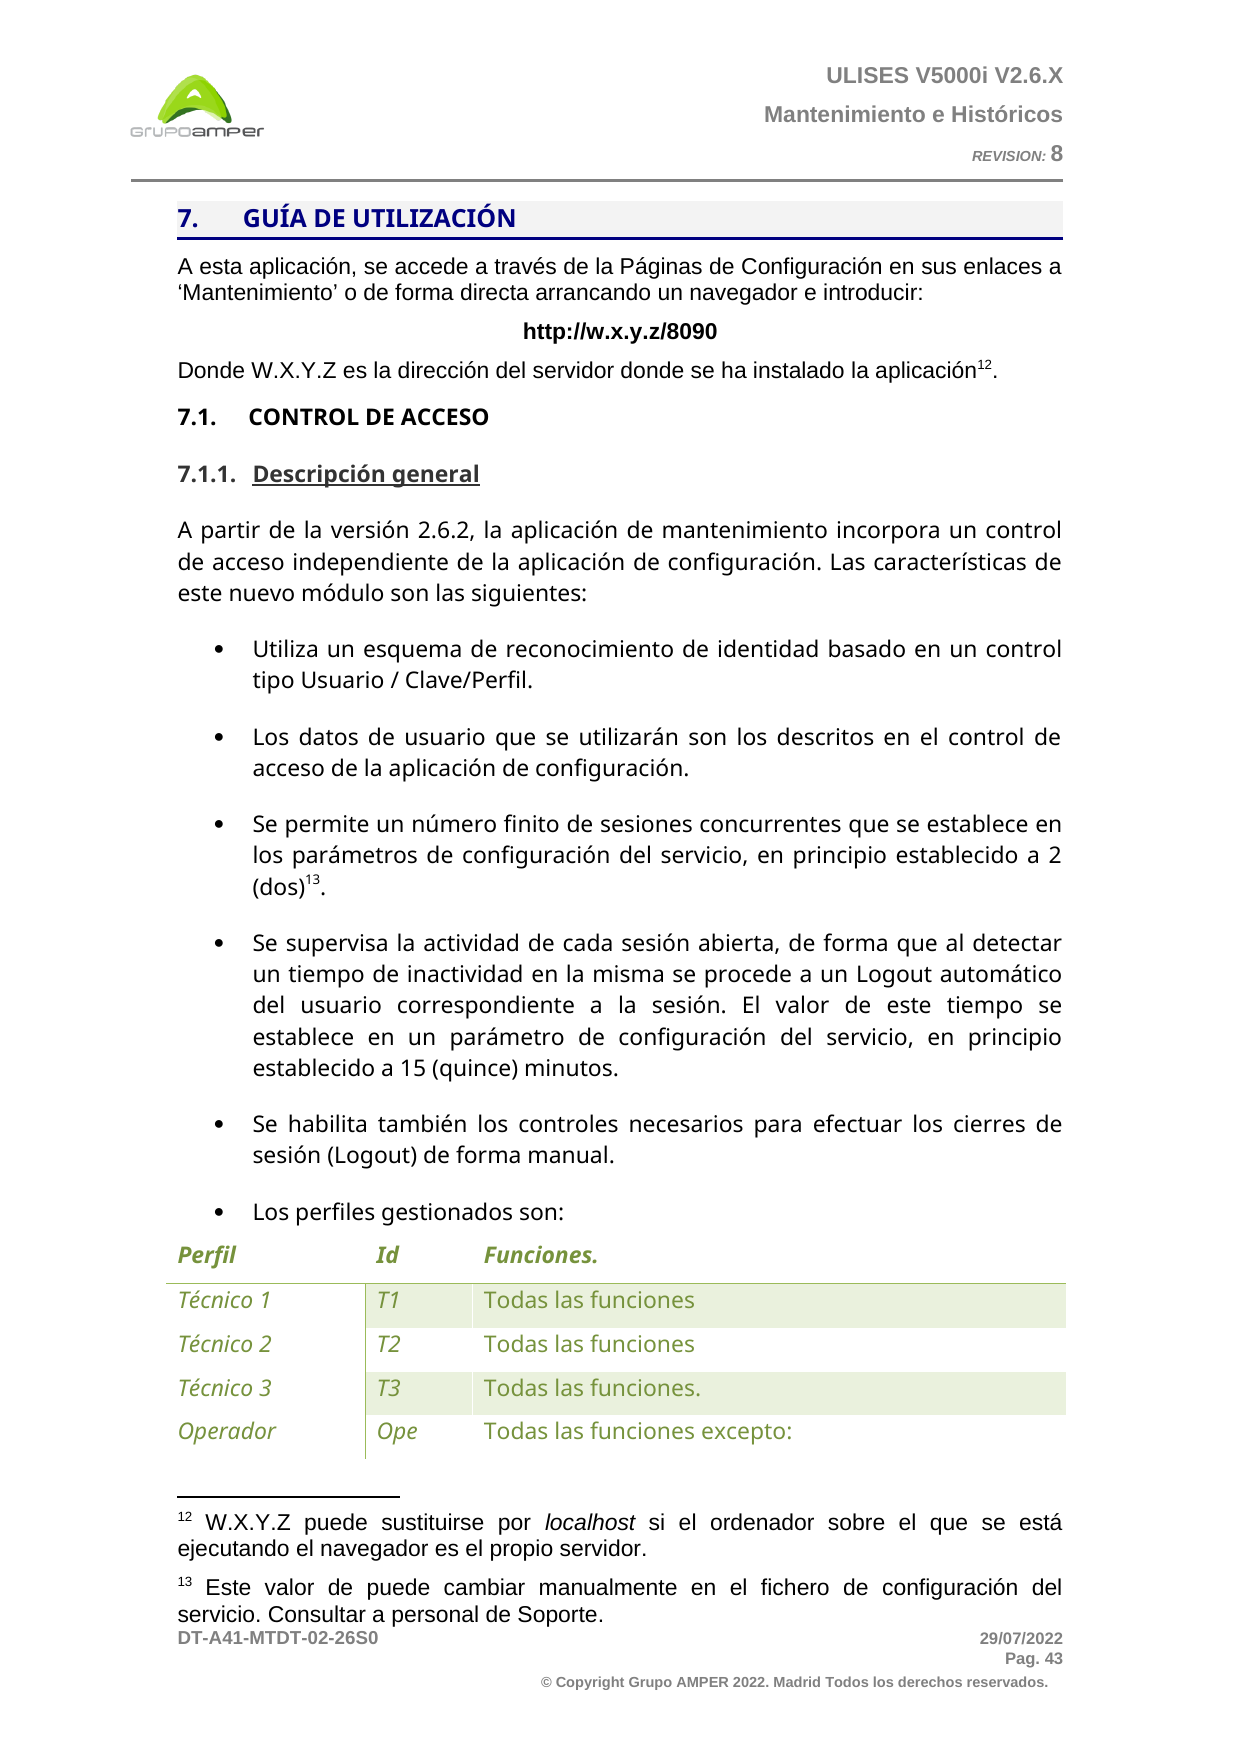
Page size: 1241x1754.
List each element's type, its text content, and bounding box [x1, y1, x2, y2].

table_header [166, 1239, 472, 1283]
text http://w.x.y.z/8090 [177, 318, 1063, 344]
text A esta aplicación, se accede a través de la Páginas de Configuración en sus enlaces a ‘Mantenimiento’ o de forma directa arrancando un navegador e introducir: [177, 253, 1063, 305]
subtitle Guía de Utilización [177, 201, 1063, 237]
list Utiliza un esquema de reconocimiento de identidad basado en un control tipo Usuario / Clave/Perfil. [215, 633, 1063, 696]
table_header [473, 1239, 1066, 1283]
text Donde W.X.Y.Z es la dirección del servidor donde se ha instalado la aplicación. [177, 357, 1063, 383]
subtitle Control de Acceso [177, 396, 1063, 433]
list Los datos de usuario que se utilizarán son los descritos en el control de acceso de la aplicación de configuración. [215, 721, 1063, 783]
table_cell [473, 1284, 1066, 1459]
list Se permite un número finito de sesiones concurrentes que se establece en los parámetros de configuración del servicio, en principio establecido a 2 (dos). [215, 808, 1063, 902]
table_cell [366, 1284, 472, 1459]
picture [126, 64, 266, 150]
list Los perfiles gestionados son: [215, 1196, 1063, 1227]
text A partir de la versión 2.6.2, la aplicación de mantenimiento incorpora un control de acceso independiente de la aplicación de configuración. Las características de este nuevo módulo son las siguientes: [177, 514, 1063, 608]
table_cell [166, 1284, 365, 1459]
list Se habilita también los controles necesarios para efectuar los cierres de sesión (Logout) de forma manual. [215, 1108, 1063, 1171]
list Se supervisa la actividad de cada sesión abierta, de forma que al detectar un tiempo de inactividad en la misma se procede a un Logout automático del usuario correspondiente a la sesión. El valor de este tiempo se establece en un parámetro de configuración del servicio, en principio establecido a 15 (quince) minutos. [215, 927, 1063, 1083]
subtitle Descripción general [177, 458, 1063, 489]
